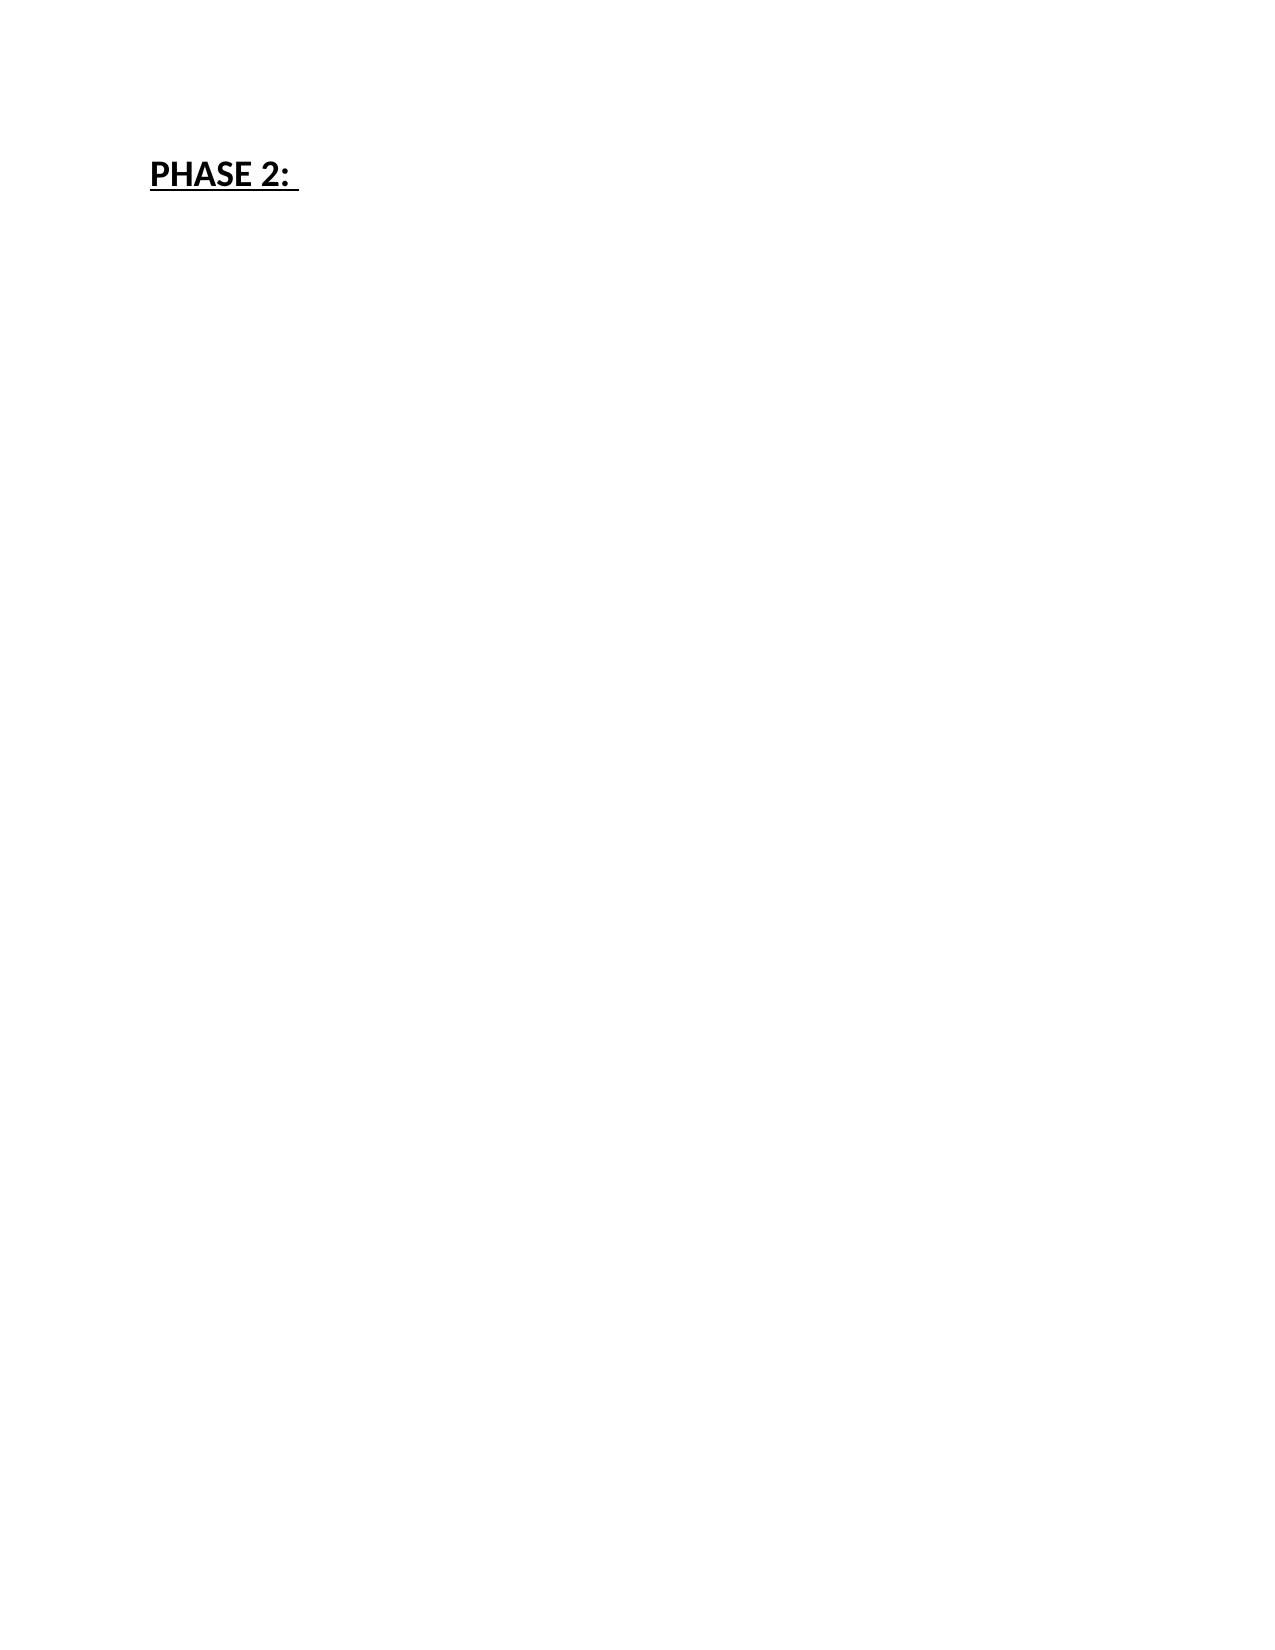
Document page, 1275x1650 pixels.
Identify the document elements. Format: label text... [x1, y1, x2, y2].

text PHASE 2: [150, 150, 1125, 196]
